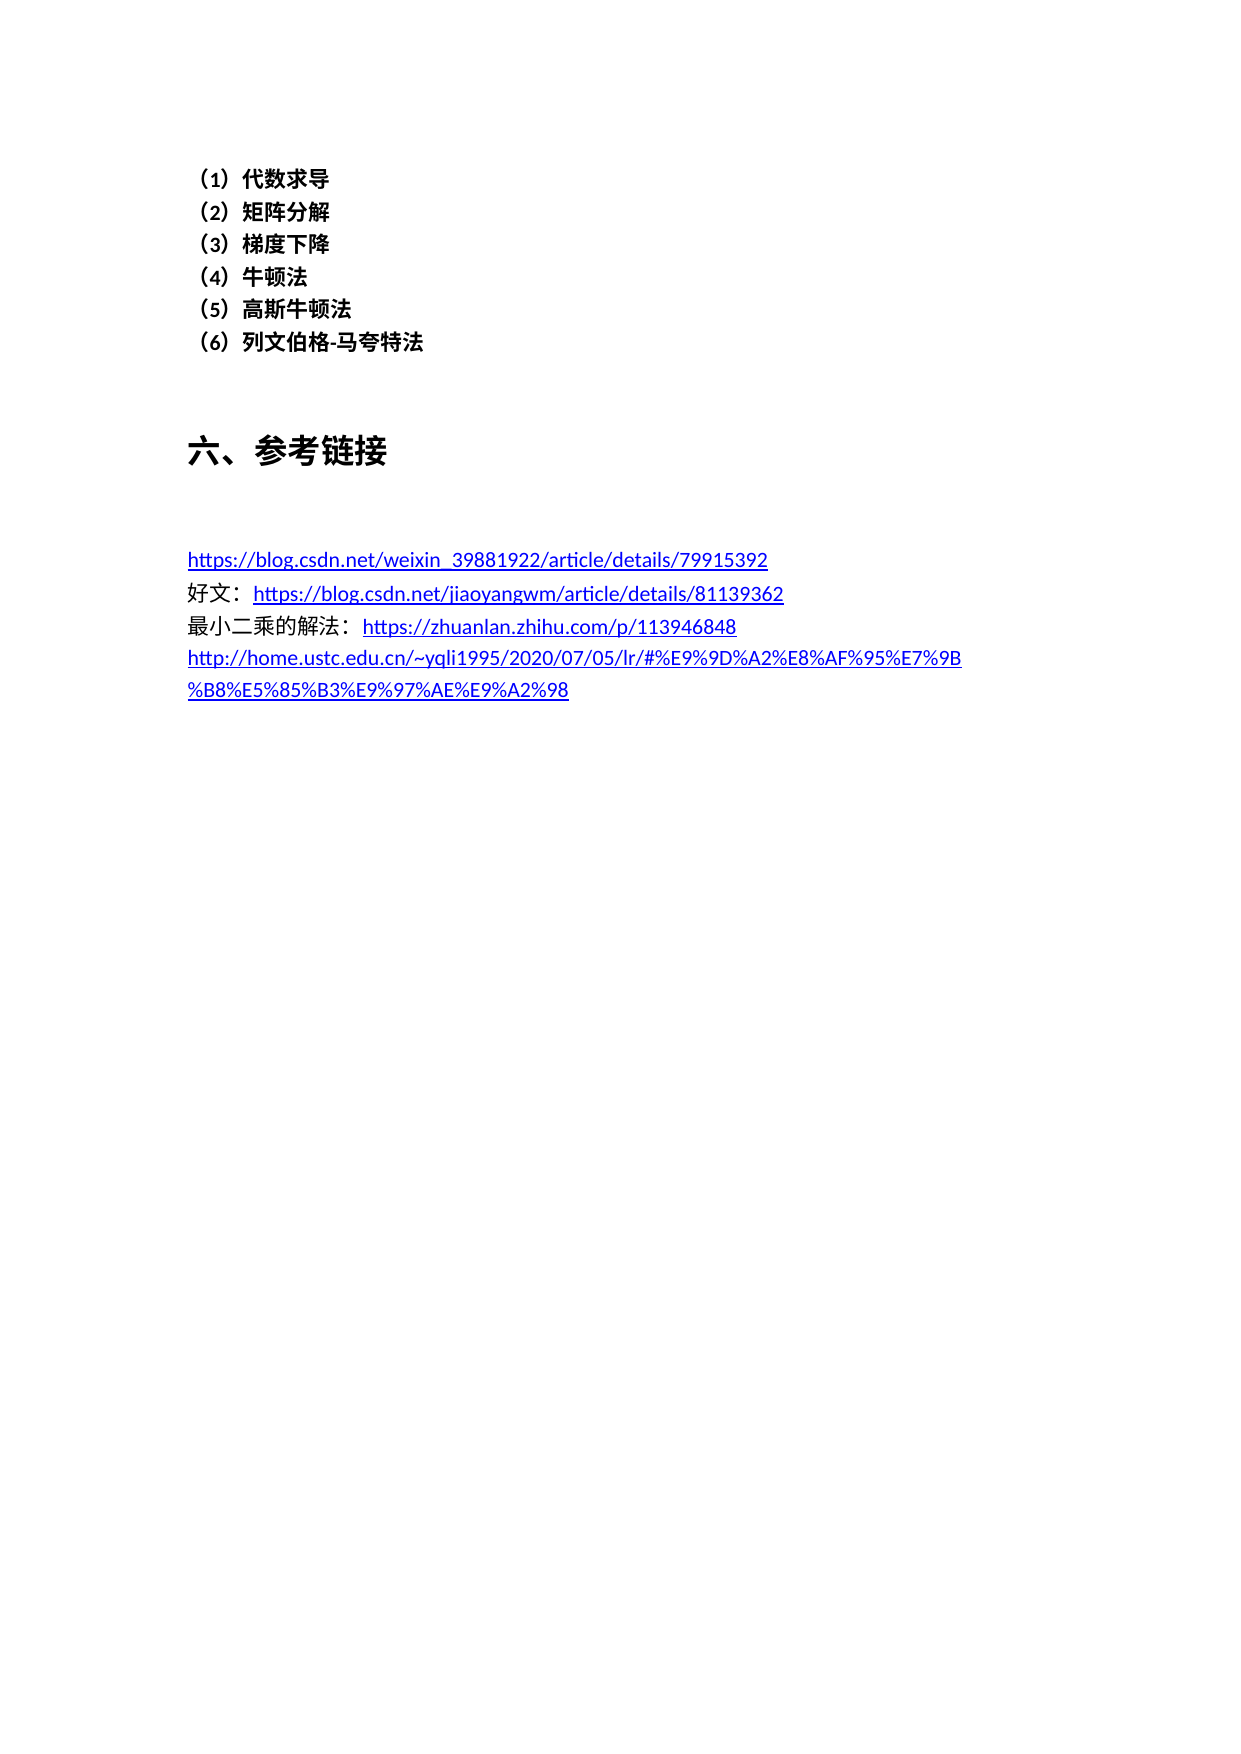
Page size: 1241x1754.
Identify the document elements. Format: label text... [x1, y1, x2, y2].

text 好文：https://blog.csdn.net/jiaoyangwm/article/details/81139362 [187, 576, 1053, 608]
text 最小二乘的解法：https://zhuanlan.zhihu.com/p/113946848 [187, 608, 1053, 641]
list 列文伯格-马夸特法 [187, 324, 1053, 357]
list 代数求导 [187, 162, 1053, 194]
list 高斯牛顿法 [187, 292, 1053, 324]
list 梯度下降 [187, 227, 1053, 259]
text https://blog.csdn.net/weixin_39881922/article/details/79915392 [187, 543, 1053, 576]
list 矩阵分解 [187, 194, 1053, 227]
list 牛顿法 [187, 259, 1053, 292]
text http://home.ustc.edu.cn/~yqli1995/2020/07/05/lr/#%E9%9D%A2%E8%AF%95%E7%9B%B8%E5%85%B3%E9%97%AE%E9%A2%98 [187, 641, 1053, 706]
subtitle 六、参考链接 [187, 417, 1053, 482]
